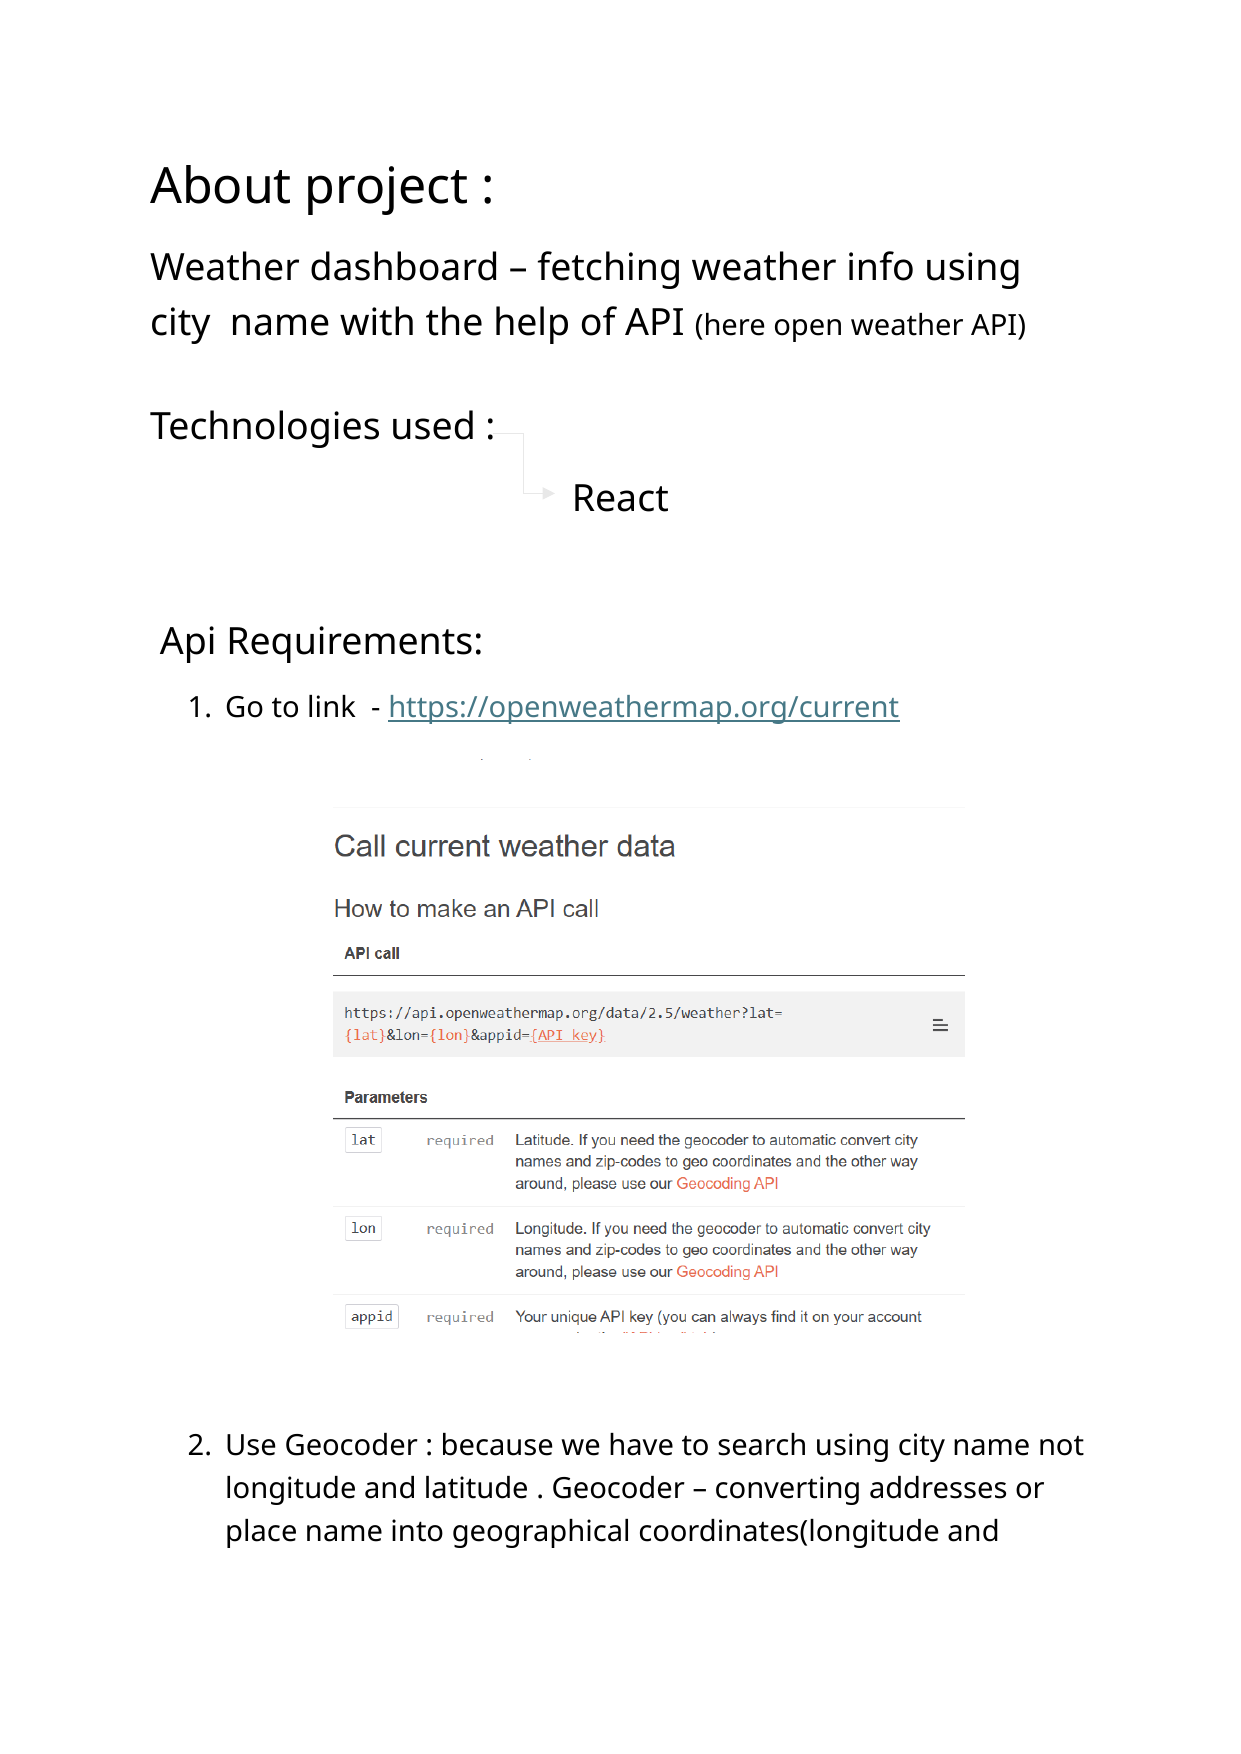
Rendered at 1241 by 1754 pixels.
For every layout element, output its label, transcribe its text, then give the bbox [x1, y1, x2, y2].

text About project : [150, 150, 1090, 218]
picture [185, 759, 1003, 1333]
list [187, 1425, 1090, 1550]
text Api Requirements: [150, 614, 1090, 666]
text Technologies used : [150, 399, 1090, 450]
text Weather dashboard – fetching weather info using city name with the help of API (here open weather API) [150, 240, 1090, 380]
list Go to link - https://openweathermap.org/current [187, 686, 1090, 726]
text React [150, 471, 1090, 522]
